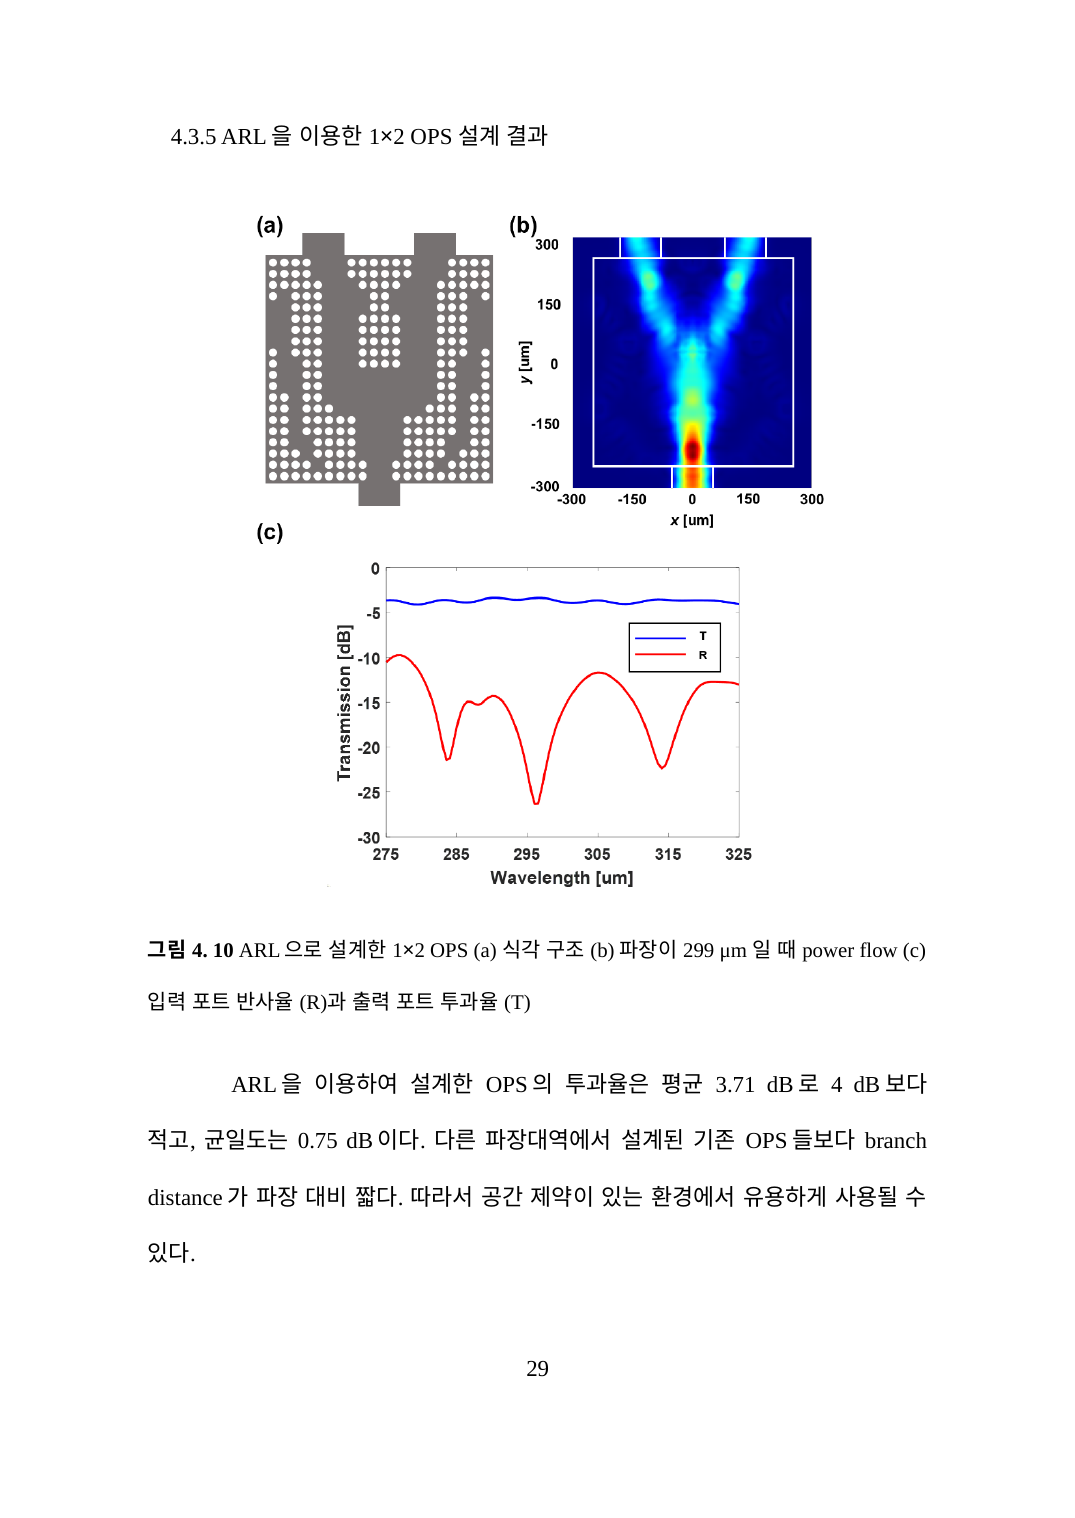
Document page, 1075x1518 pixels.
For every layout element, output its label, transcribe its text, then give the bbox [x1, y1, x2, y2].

text 그림 4. 10 ARL으로 설계한 1×2 OPS (a) 식각 구조 (b) 파장이 299 μm 일 때 power flow (c) 입력 포트 반사율 (R)과 출력 포트 투과율 (T) [148, 934, 927, 1015]
subtitle 4.3.5 ARL을 이용한 1×2 OPS 설계 결과 [171, 118, 904, 151]
picture [242, 203, 833, 887]
text ARL을 이용하여 설계한 OPS의 투과율은 평균 3.71 dB로 4 dB보다 적고, 균일도는 0.75 dB이다. 다른 파장대역에서 설계된 기존 OPS들보다 branch distance가 파장 대비 짧다. 따라서 공간 제약이 있는 환경에서 유용하게 사용될 수 있다. [148, 1066, 927, 1268]
